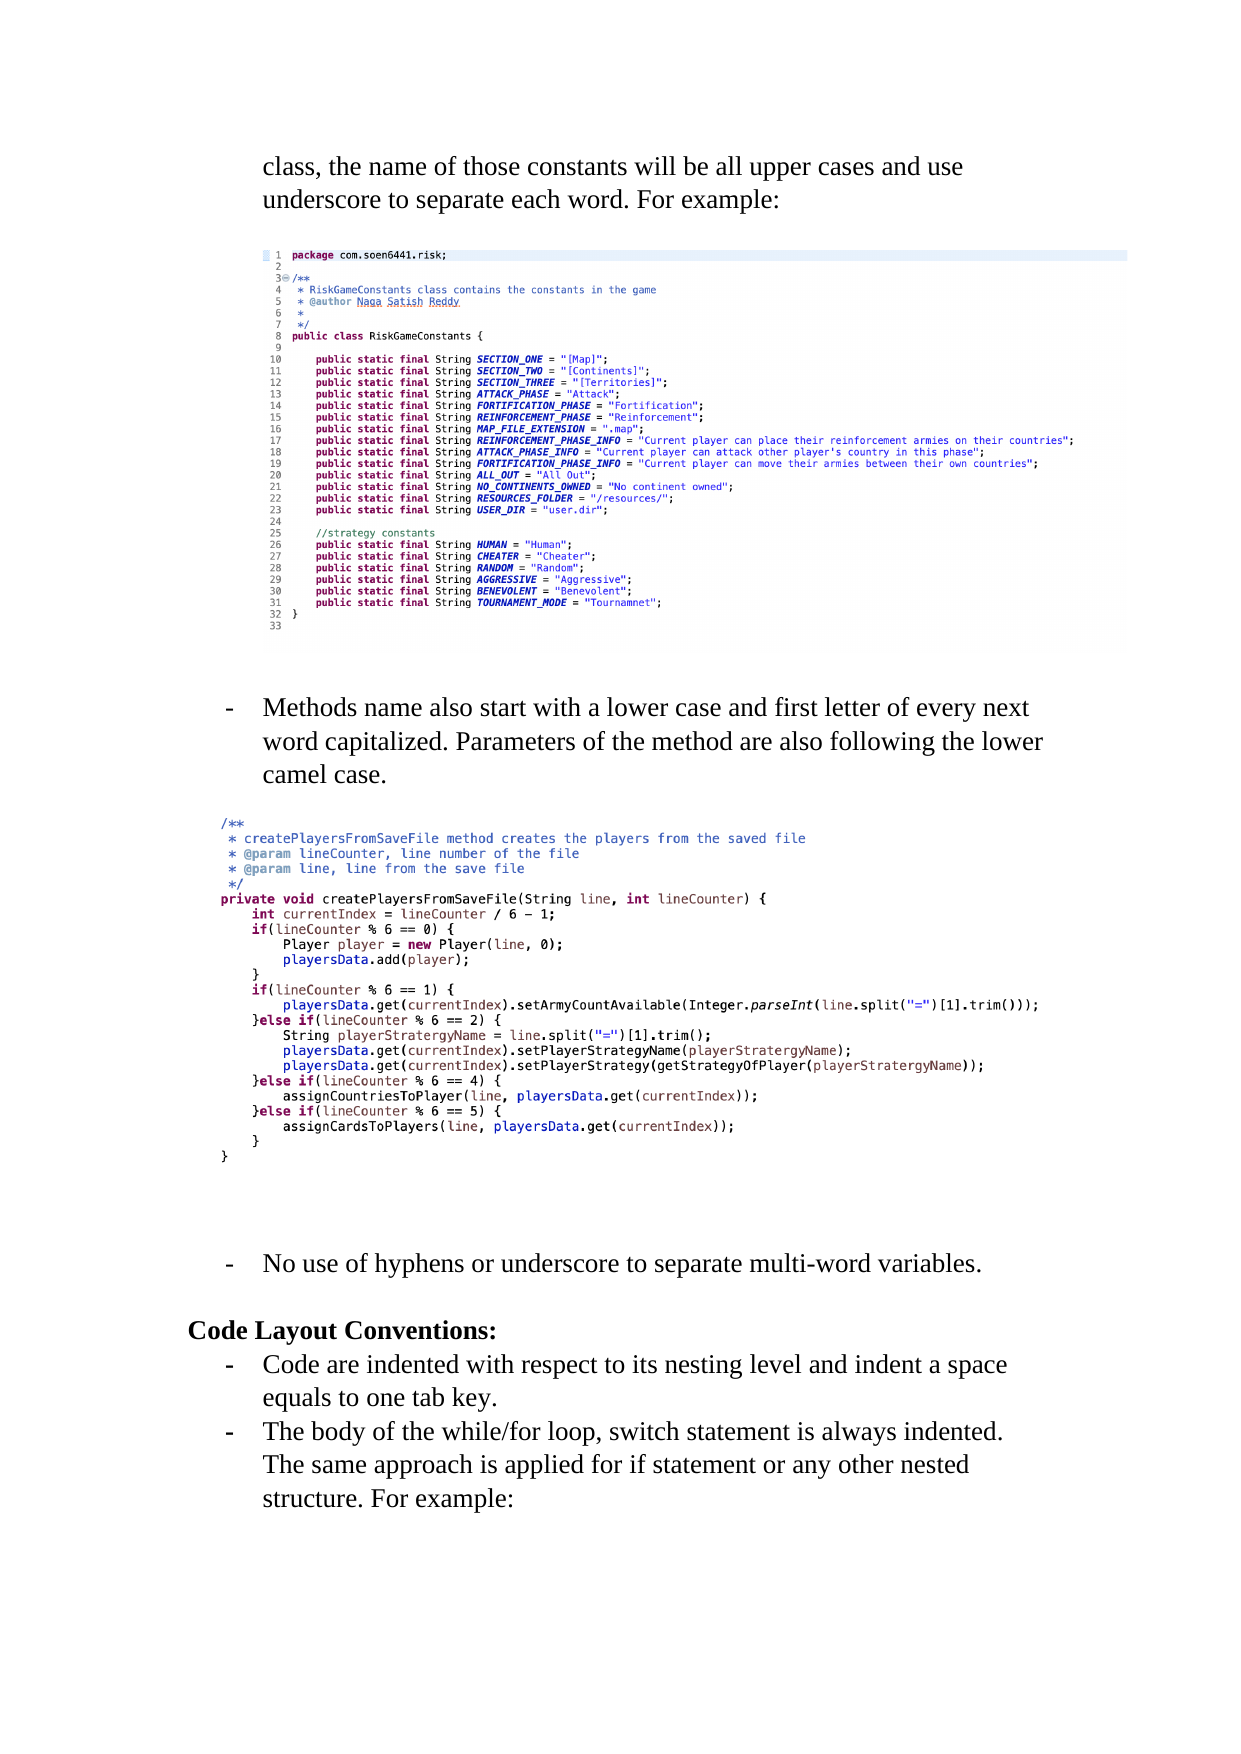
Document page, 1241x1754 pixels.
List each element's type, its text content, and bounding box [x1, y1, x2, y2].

list Code Layout Conventions: [187, 1314, 1053, 1345]
list No use of hyphens or underscore to separate multi-word variables. [225, 1247, 1053, 1278]
list Methods name also start with a lower case and first letter of every next word capitalized. Parameters of the method are also following the lower camel case. [225, 691, 1053, 789]
list The body of the while/for loop, switch statement is always indented. The same approach is applied for if statement or any other nested structure. For example: [225, 1415, 1053, 1513]
picture [187, 808, 1053, 1176]
picture [262, 250, 1128, 653]
list Code are indented with respect to its nesting level and indent a space equals to one tab key. [225, 1348, 1053, 1412]
